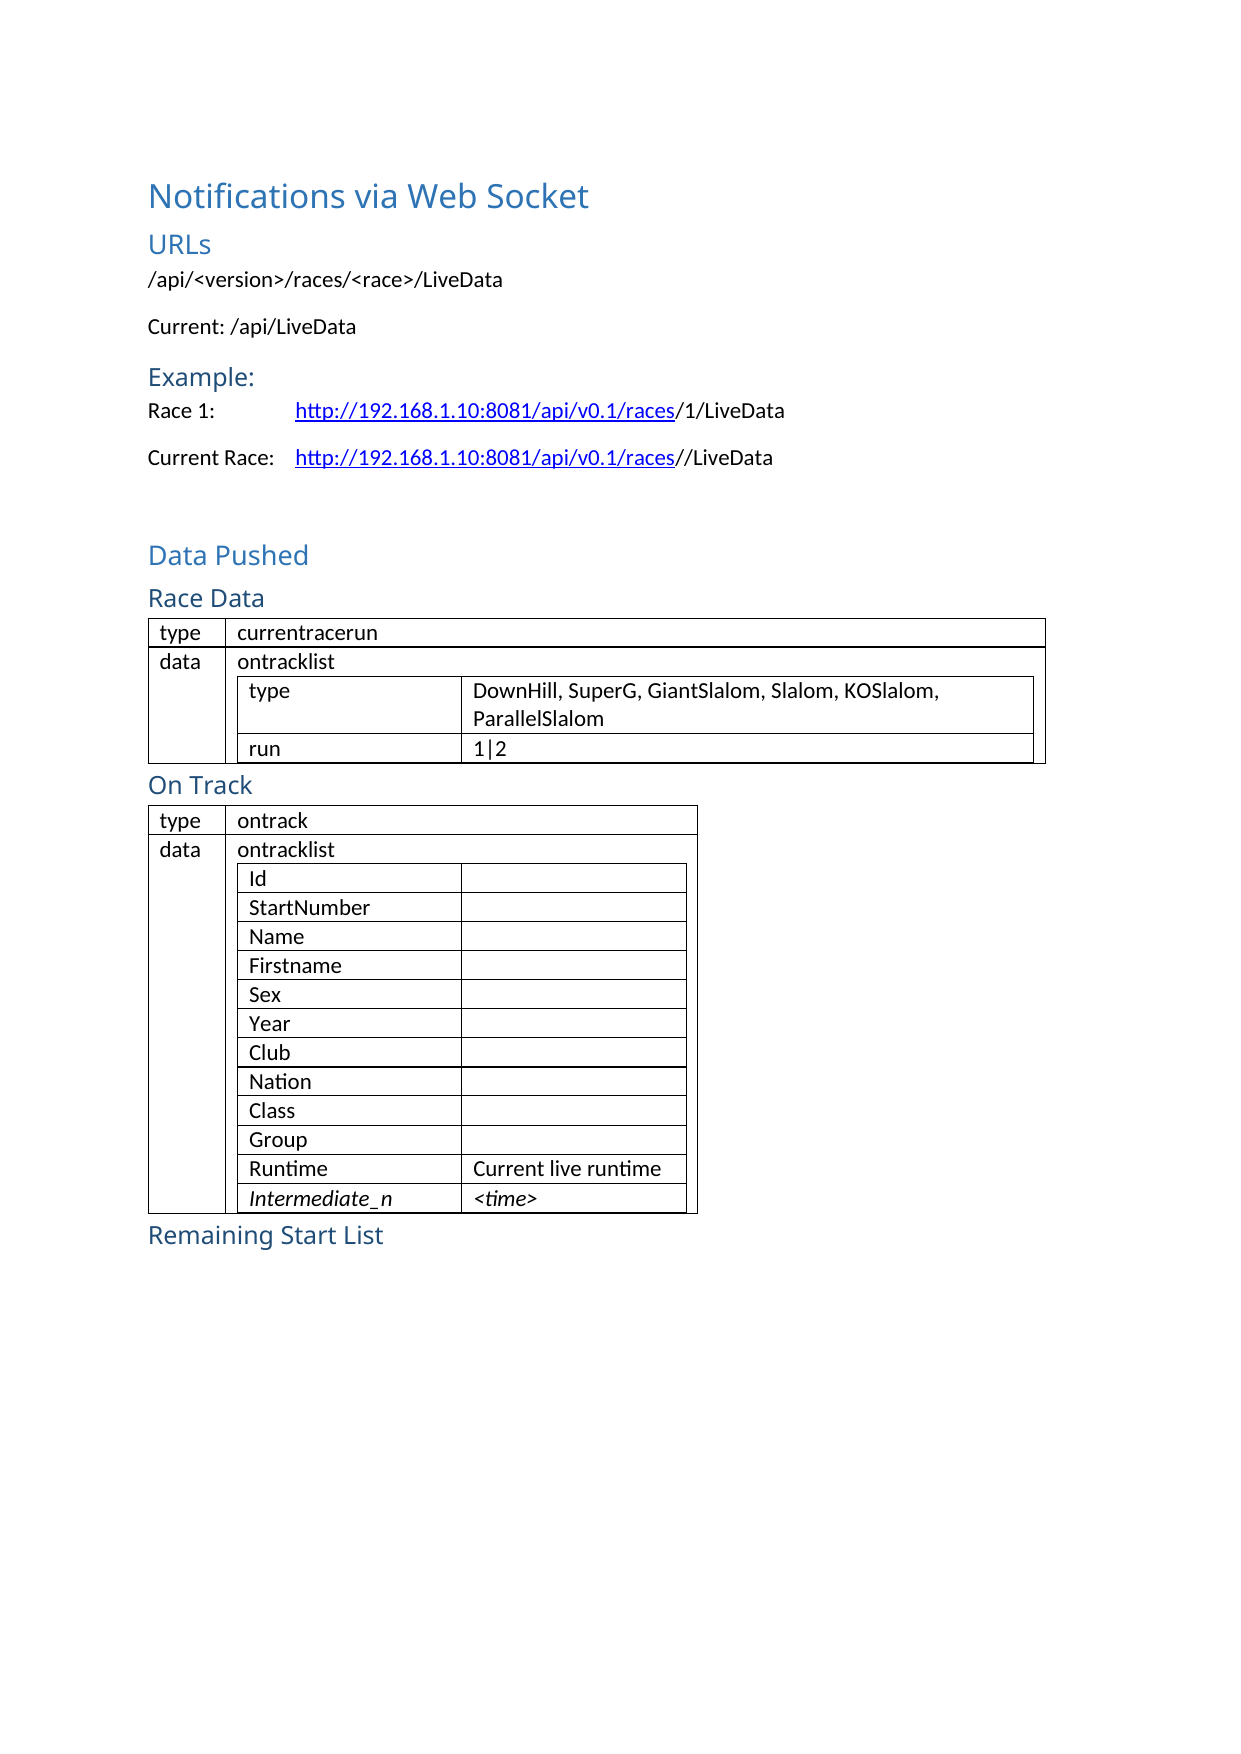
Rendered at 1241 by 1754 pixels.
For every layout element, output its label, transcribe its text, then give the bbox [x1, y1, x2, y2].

subtitle On Track [148, 768, 1093, 802]
table_cell ontracklist [226, 648, 1045, 763]
table_header type [149, 619, 225, 646]
table_header ontrack [226, 806, 697, 834]
text Race 1: http://192.168.1.10:8081/api/v0.1/races/1/LiveData [148, 396, 1093, 424]
subtitle Data Pushed [148, 537, 1093, 573]
table_cell data [149, 648, 225, 763]
subtitle Example: [148, 359, 1093, 393]
table_cell data [149, 835, 225, 1213]
subtitle URLs [148, 226, 1093, 263]
table_cell ontracklist [226, 835, 697, 1213]
text Current Race: http://192.168.1.10:8081/api/v0.1/races//LiveData [148, 443, 1093, 471]
subtitle Race Data [148, 581, 1093, 615]
subtitle Notifications via Web Socket [148, 173, 1093, 218]
text /api/<version>/races/<race>/LiveData [148, 266, 1093, 293]
text Current: /api/LiveData [148, 312, 1093, 340]
table_header currentracerun [226, 619, 1045, 646]
table_header type [149, 806, 225, 834]
subtitle Remaining Start List [148, 1218, 1093, 1252]
